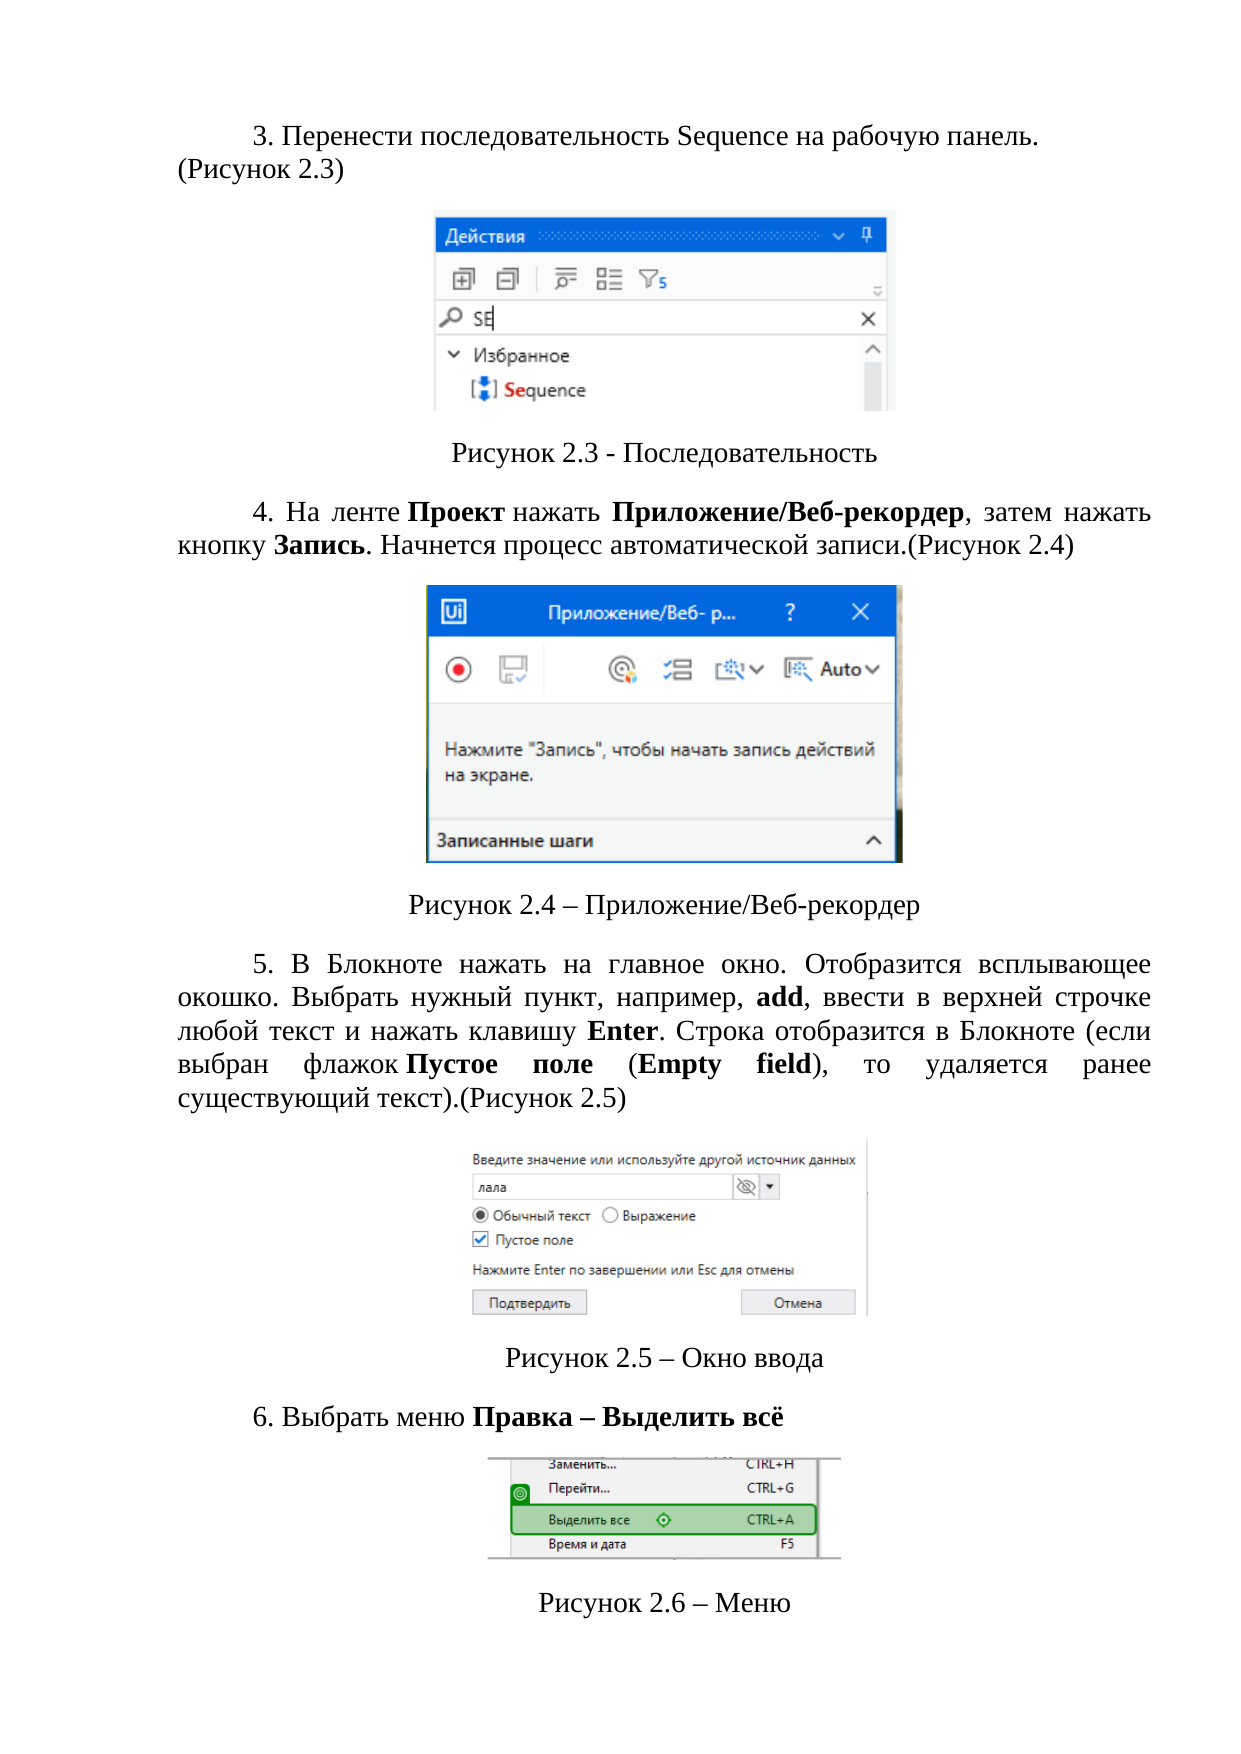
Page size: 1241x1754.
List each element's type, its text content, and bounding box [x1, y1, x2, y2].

text 4. На ленте Проект нажать Приложение/Веб-рекордер, затем нажать кнопку Запись. Начнется процесс автоматической записи.(Рисунок 2.4) [177, 494, 1152, 561]
text Рисунок 2.3 - Последовательность [177, 435, 1152, 469]
picture [461, 1138, 868, 1316]
picture [487, 1457, 842, 1560]
text 3. Перенести последовательность Sequence на рабочую панель.(Рисунок 2.3) [177, 118, 1152, 185]
text 5. В Блокноте нажать на главное окно. Отобразится всплывающее окошко. Выбрать нужный пункт, например, add, ввести в верхней строчке любой текст и нажать клавишу Enter. Строка отобразится в Блокноте (если выбран флажок Пустое поле (Empty field), то удаляется ранее существующий текст).(Рисунок 2.5) [177, 946, 1152, 1114]
text Рисунок 2.5 – Окно ввода [177, 1340, 1152, 1374]
text Рисунок 2.6 – Меню [177, 1585, 1152, 1618]
text 6. Выбрать меню Правка – Выделить всё [177, 1399, 1152, 1432]
text Рисунок 2.4 – Приложение/Веб-рекордер [177, 887, 1152, 921]
picture [426, 585, 903, 863]
picture [433, 210, 896, 411]
